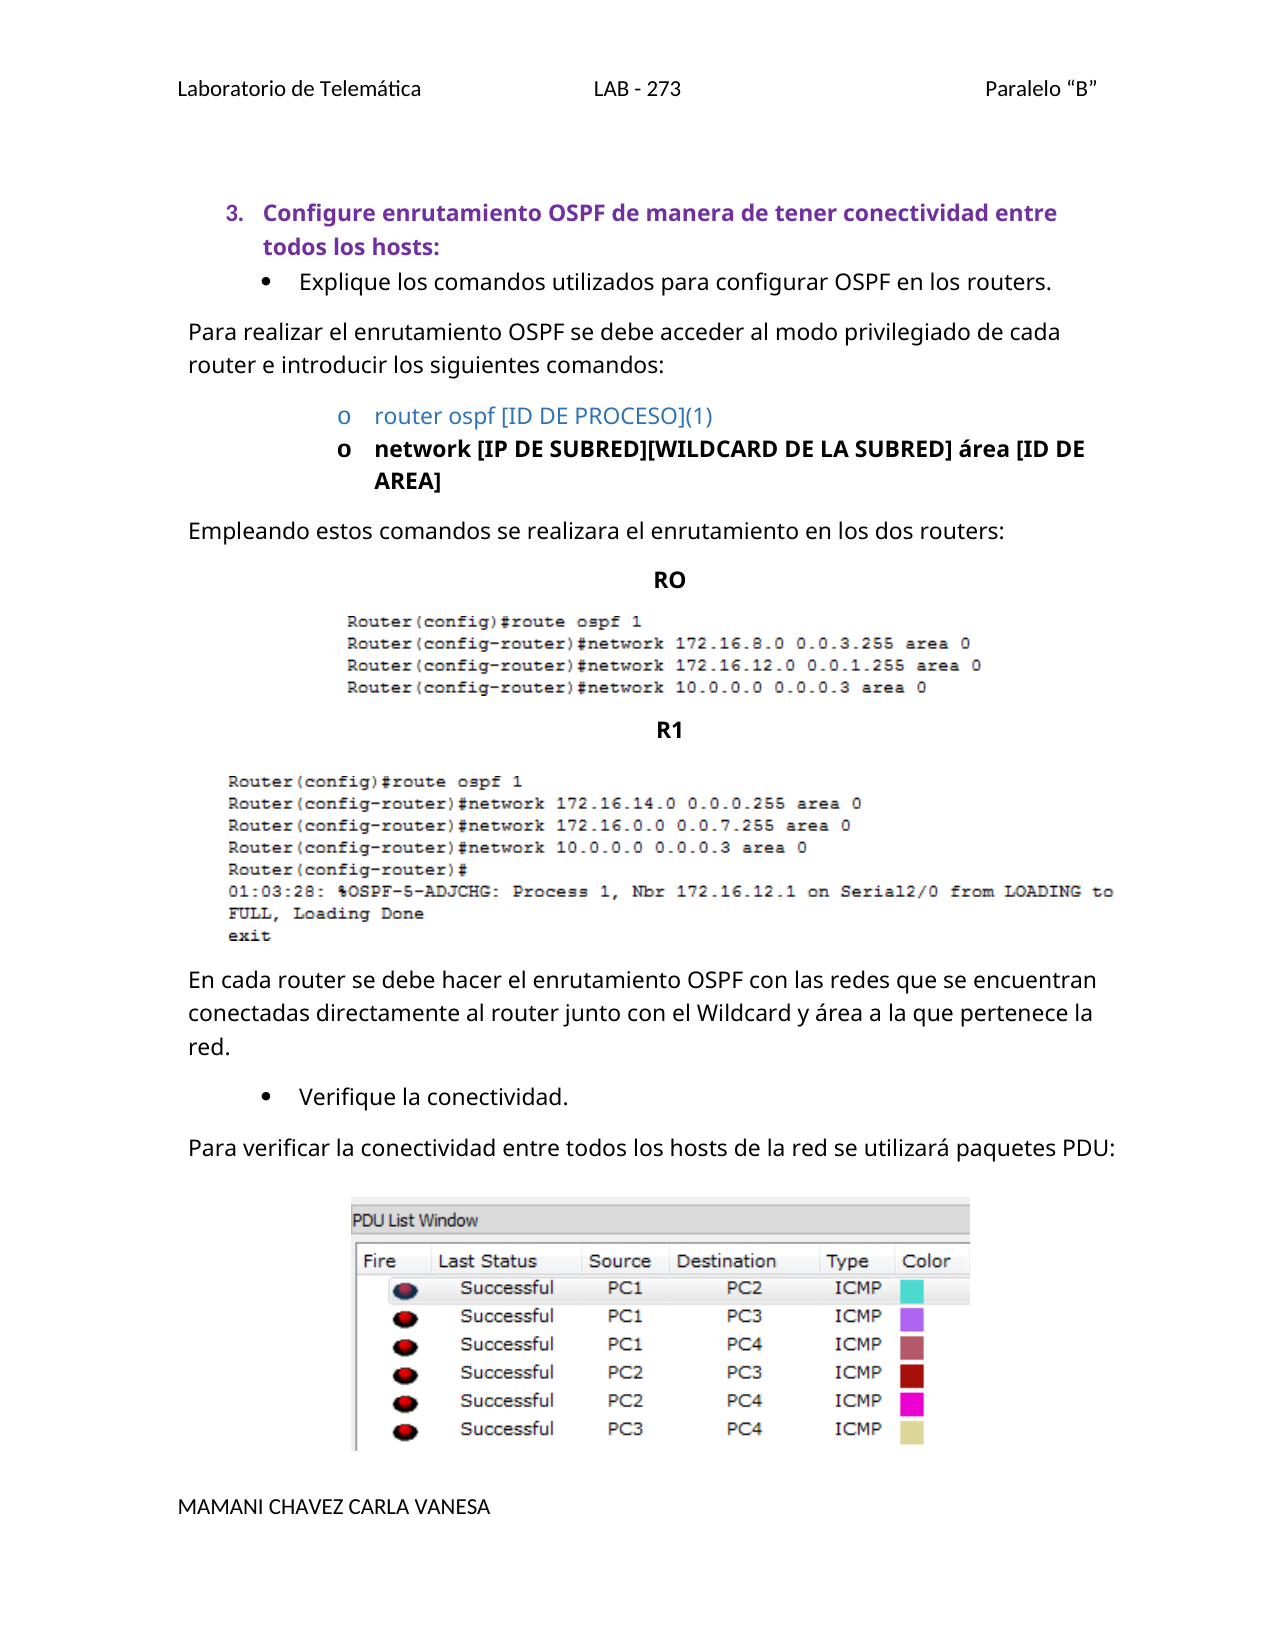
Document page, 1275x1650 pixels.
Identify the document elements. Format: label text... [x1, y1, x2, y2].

list Verifique la conectividad. [262, 1081, 1152, 1112]
list Explique los comandos utilizados para configurar OSPF en los routers. [262, 265, 1152, 296]
text Para verificar la conectividad entre todos los hosts de la red se utilizará paquetes PDU: [188, 1132, 1152, 1163]
list Configure enrutamiento OSPF de manera de tener conectividad entre todos los hosts: [225, 197, 1116, 262]
picture [347, 616, 982, 696]
picture [351, 1197, 971, 1451]
subtitle router ospf [ID DE PROCESO](1) [337, 399, 1152, 432]
text Empleando estos comandos se realizara el enrutamiento en los dos routers: [188, 515, 1152, 546]
text RO [188, 564, 1152, 595]
picture [228, 776, 1114, 941]
text Para realizar el enrutamiento OSPF se debe acceder al modo privilegiado de cada router e introducir los siguientes comandos: [188, 315, 1132, 380]
list network [IP DE SUBRED][WILDCARD DE LA SUBRED] área [ID DE AREA] [337, 433, 1152, 496]
